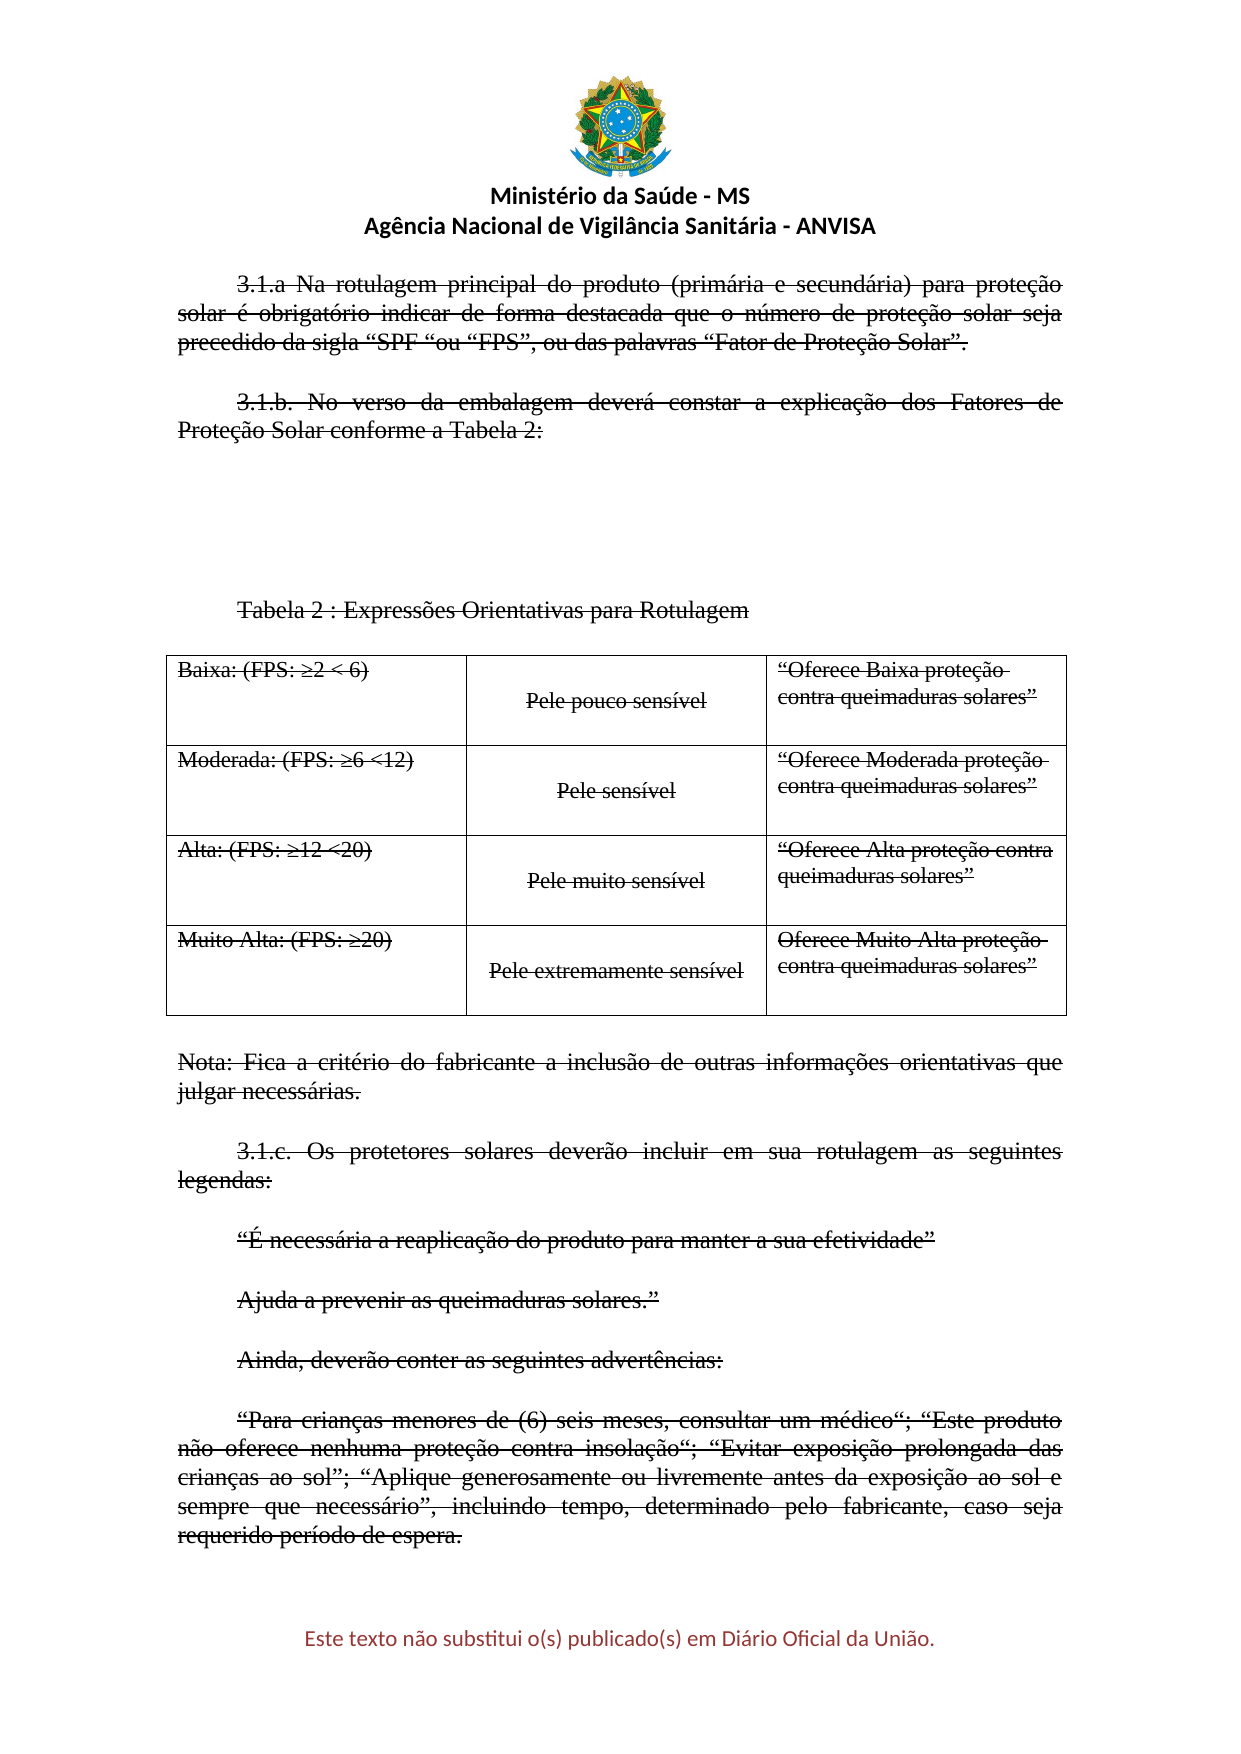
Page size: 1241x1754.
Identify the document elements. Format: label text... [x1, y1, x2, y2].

text “Para crianças menores de (6) seis meses, consultar um médico“; “Este produto não oferece nenhuma proteção contra insolação“; “Evitar exposição prolongada das crianças ao sol”; “Aplique generosamente ou livremente antes da exposição ao sol e sempre que necessário”, incluindo tempo, determinado pelo fabricante, caso seja requerido período de espera. [177, 1508, 1063, 1548]
text Ainda, deverão conter as seguintes advertências: [177, 1345, 1063, 1373]
table_cell “Oferece Moderada proteção contra queimaduras solares” [767, 746, 1066, 835]
table_cell “Oferece Alta proteção contra queimaduras solares” [767, 836, 1066, 925]
text “É necessária a reaplicação do produto para manter a sua efetividade” [177, 1225, 1063, 1253]
table_cell Pele sensível [467, 746, 766, 835]
table_header Pele pouco sensível [467, 656, 766, 745]
table_cell Muito Alta: (FPS: ≥20) [167, 926, 466, 1015]
text 3.1.b. No verso da embalagem deverá constar a explicação dos Fatores de Proteção Solar conforme a Tabela 2: [177, 387, 1063, 444]
text Tabela 2 : Expressões Orientativas para Rotulagem [177, 595, 1063, 624]
picture [566, 73, 674, 180]
text Ajuda a prevenir as queimaduras solares.” [177, 1285, 1063, 1313]
table_cell Moderada: (FPS: ≥6 <12) [167, 746, 466, 835]
text “Para crianças menores de (6) seis meses, consultar um médico“; “Este produto não oferece nenhuma proteção contra insolação“; “Evitar exposição prolongada das crianças ao sol”; “Aplique generosamente ou livremente antes da exposição ao sol e sempre que necessário”, incluindo tempo, determinado pelo fabricante, caso seja requerido período de espera. [177, 1450, 1063, 1507]
table_header “Oferece Baixa proteção contra queimaduras solares” [767, 656, 1066, 745]
text 3.1.a Na rotulagem principal do produto (primária e secundária) para proteção solar é obrigatório indicar de forma destacada que o número de proteção solar seja precedido da sigla “SPF “ou “FPS”, ou das palavras “Fator de Proteção Solar”. [177, 269, 1063, 355]
table_cell Oferece Muito Alta proteção contra queimaduras solares” [767, 926, 1066, 1015]
text 3.1.c. Os protetores solares deverão incluir em sua rotulagem as seguintes legendas: [177, 1136, 1063, 1193]
text “Para crianças menores de (6) seis meses, consultar um médico“; “Este produto não oferece nenhuma proteção contra insolação“; “Evitar exposição prolongada das crianças ao sol”; “Aplique generosamente ou livremente antes da exposição ao sol e sempre que necessário”, incluindo tempo, determinado pelo fabricante, caso seja requerido período de espera. [177, 1405, 1063, 1449]
text Nota: Fica a critério do fabricante a inclusão de outras informações orientativas que julgar necessárias. [177, 1064, 1063, 1105]
table_cell Alta: (FPS: ≥12 <20) [167, 836, 466, 925]
table_cell Pele extremamente sensível [467, 926, 766, 1015]
table_cell Pele muito sensível [467, 836, 766, 925]
text Nota: Fica a critério do fabricante a inclusão de outras informações orientativas que julgar necessárias. [177, 1047, 1063, 1063]
table_header Baixa: (FPS: ≥2 < 6) [167, 656, 466, 745]
